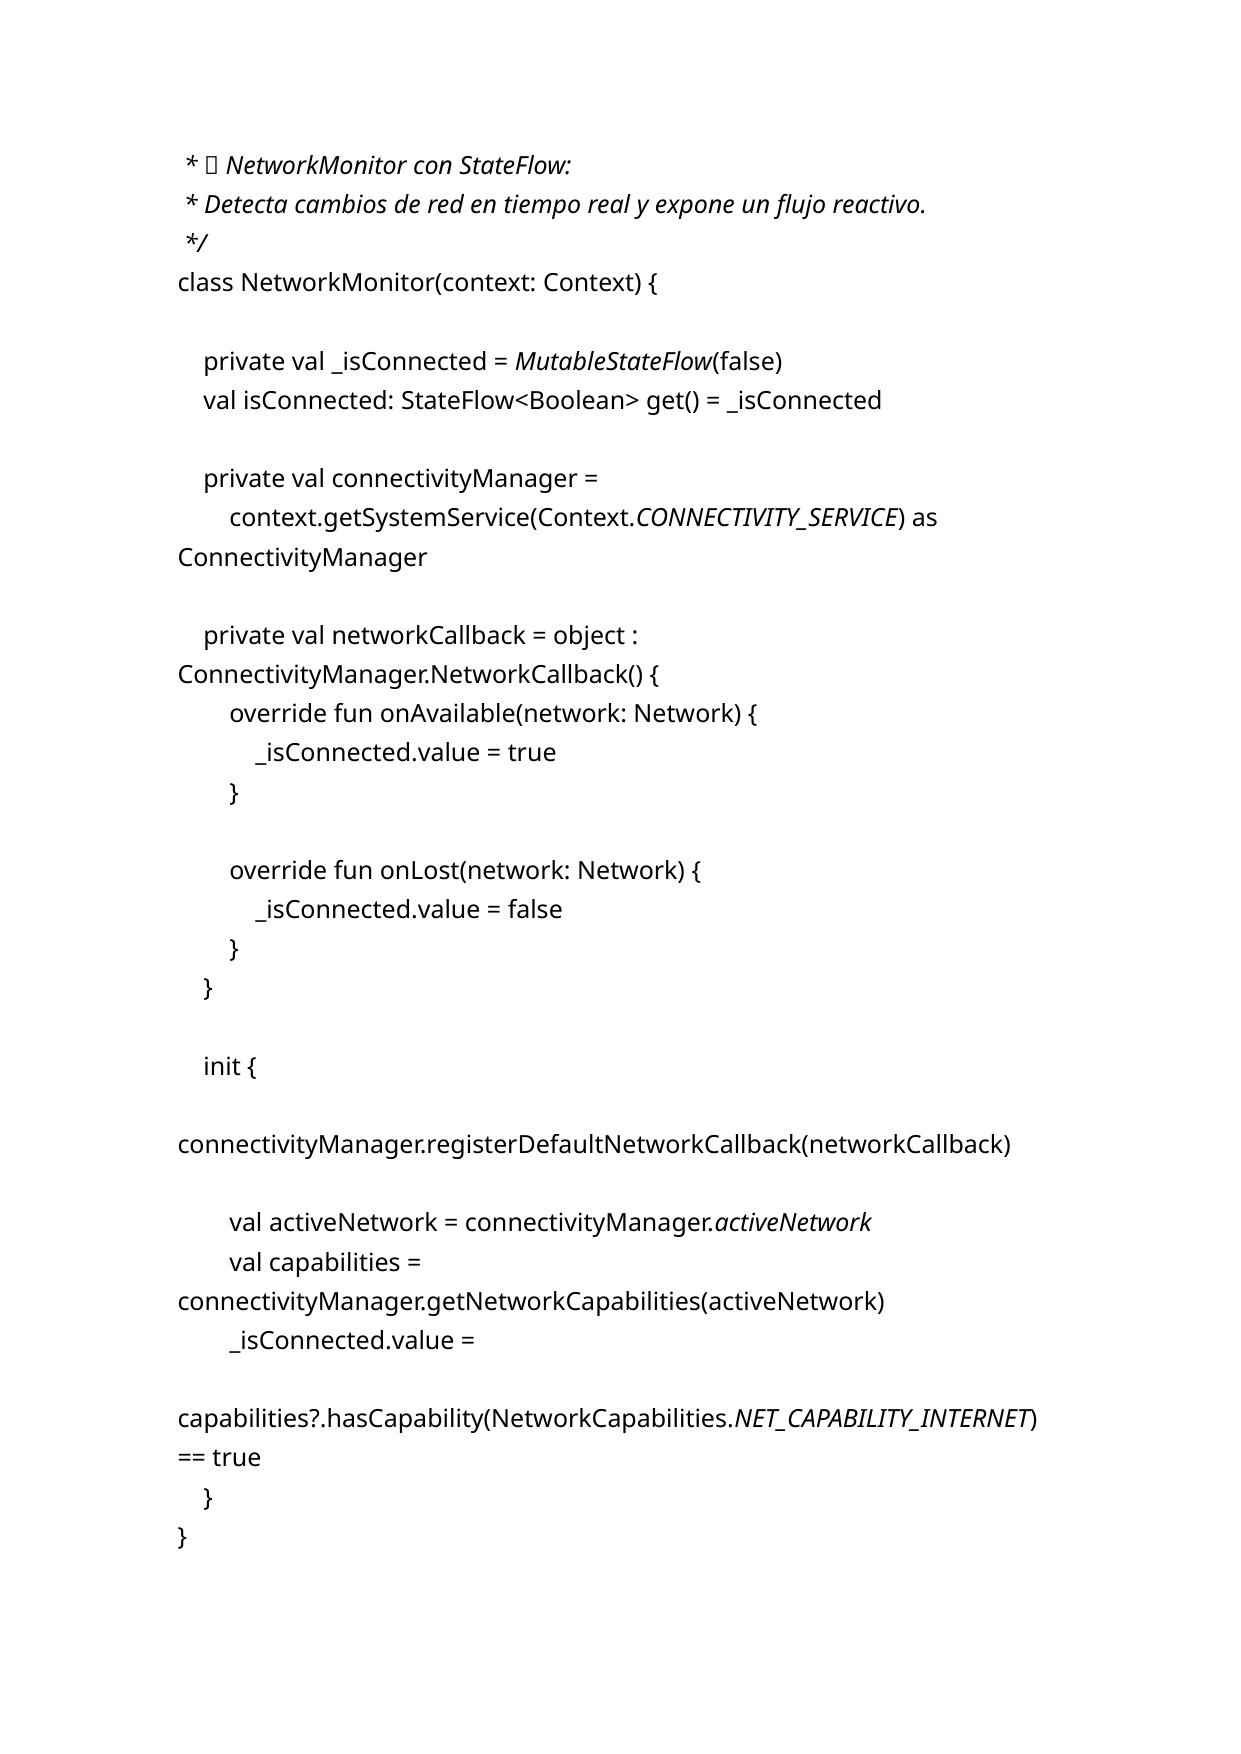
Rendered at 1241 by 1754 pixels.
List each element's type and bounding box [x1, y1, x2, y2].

text [177, 148, 1063, 1552]
